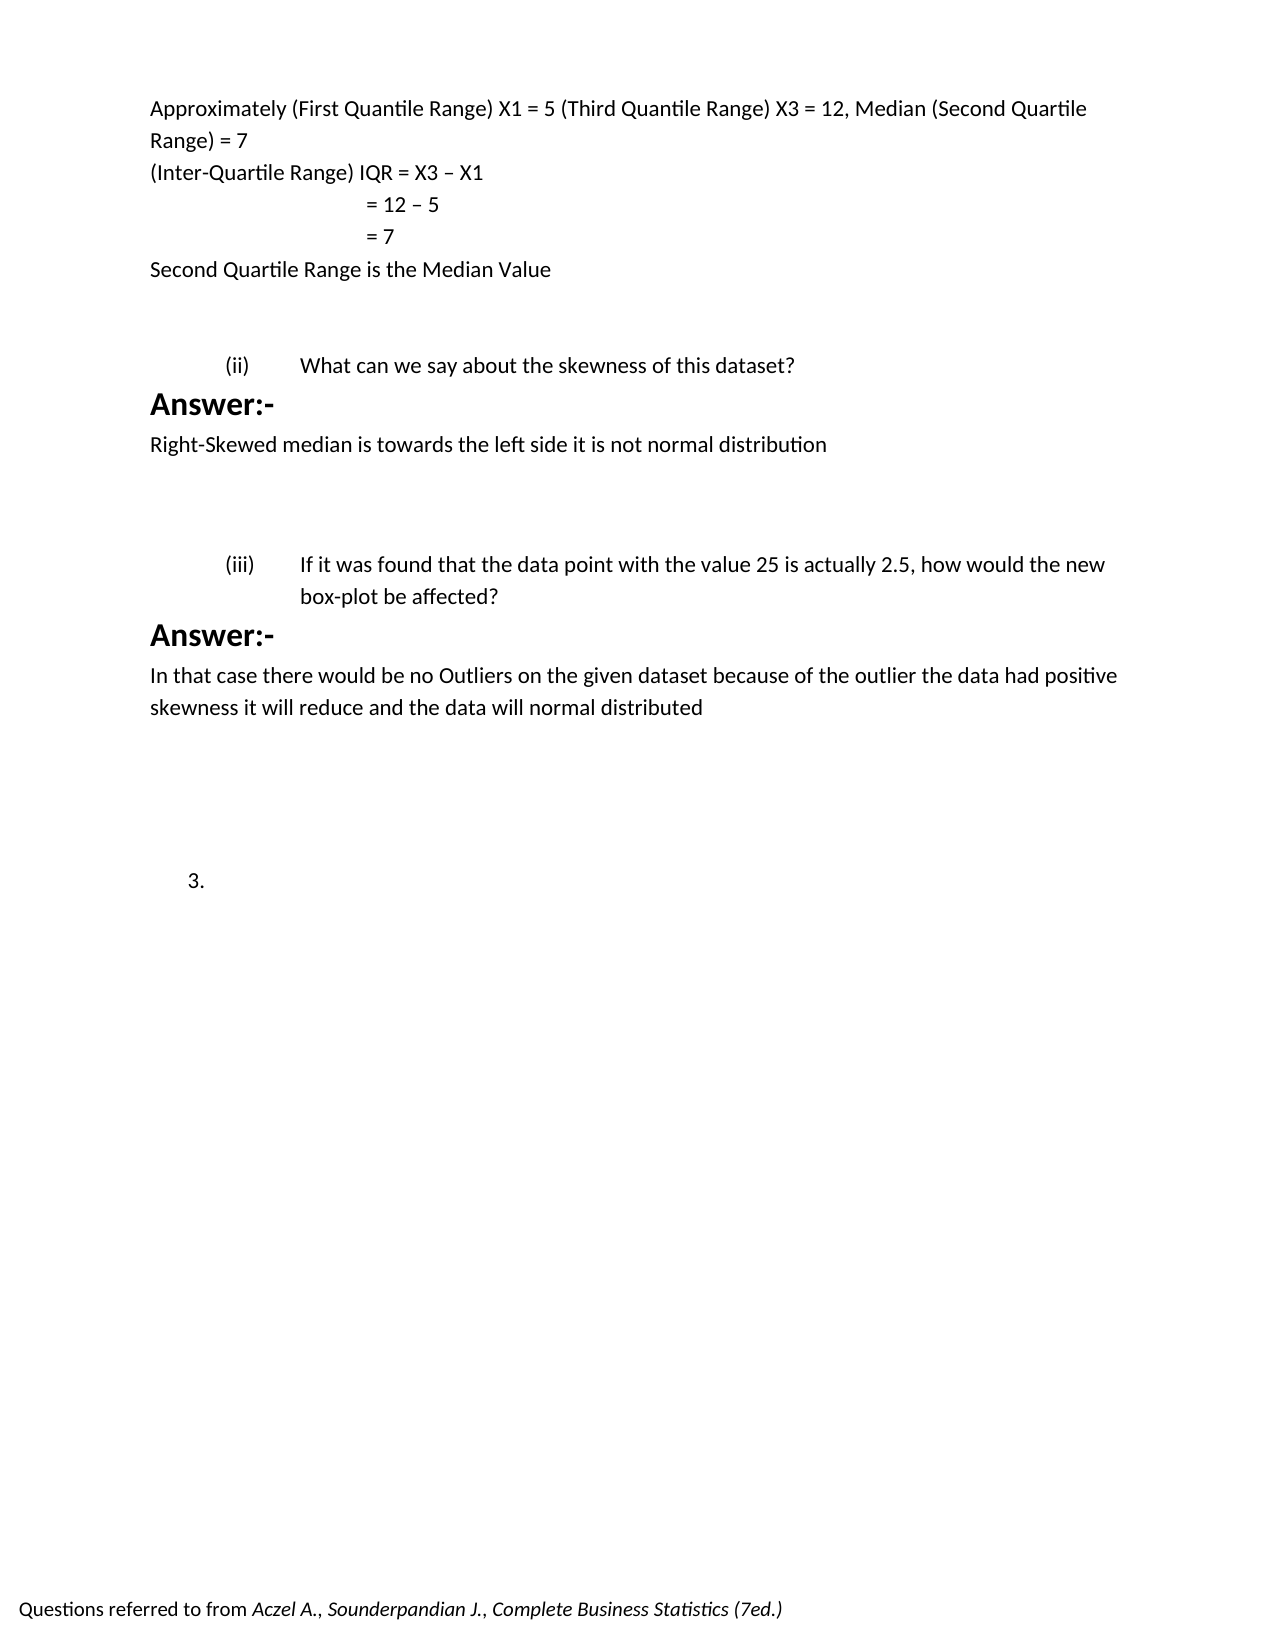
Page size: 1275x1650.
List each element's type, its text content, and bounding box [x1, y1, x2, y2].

list Answer:- [150, 614, 1125, 655]
list What can we say about the skewness of this dataset? [225, 351, 1125, 379]
list Approximately (First Quantile Range) X1 = 5 (Third Quantile Range) X3 = 12, Median (Second Quartile Range) = 7 [150, 94, 1125, 154]
text Right-Skewed median is towards the left side it is not normal distribution [150, 430, 1125, 458]
list = 7 [150, 222, 1125, 251]
list = 12 – 5 [150, 190, 1125, 218]
list Answer:- [150, 383, 1125, 424]
list Second Quartile Range is the Median Value [150, 255, 1125, 283]
list (Inter-Quartile Range) IQR = X3 – X1 [150, 158, 1125, 186]
list If it was found that the data point with the value 25 is actually 2.5, how would the new box-plot be affected? [225, 550, 1125, 610]
text In that case there would be no Outliers on the given dataset because of the outlier the data had positive skewness it will reduce and the data will normal distributed [150, 661, 1125, 721]
